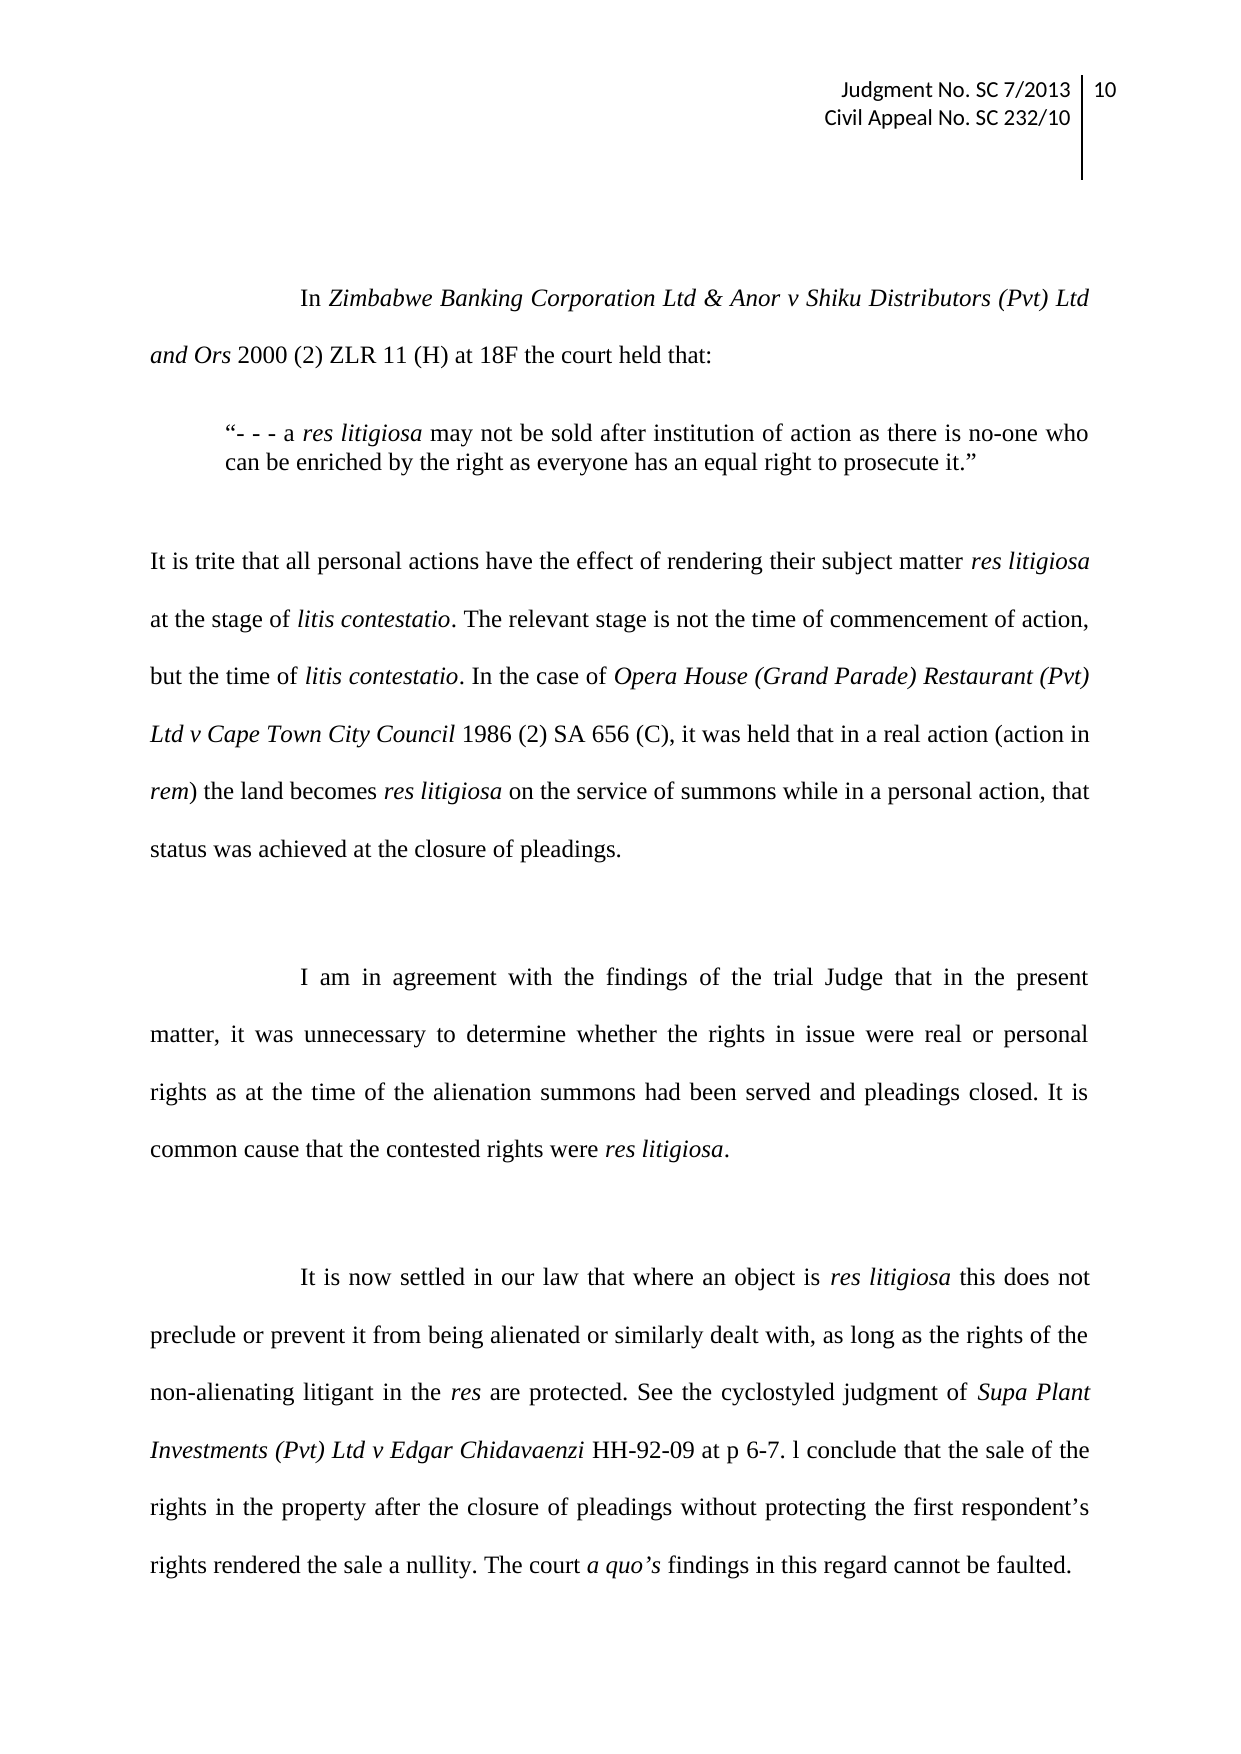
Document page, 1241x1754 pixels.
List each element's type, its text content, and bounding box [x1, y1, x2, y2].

text “- - - a res litigiosa may not be sold after institution of action as there is no-one who can be enriched by the right as everyone has an equal right to prosecute it.” [225, 418, 1090, 476]
text It is now settled in our law that where an object is res litigiosa this does not preclude or prevent it from being alienated or similarly dealt with, as long as the rights of the non-alienating litigant in the res are protected. See the cyclostyled judgment of Supa Plant Investments (Pvt) Ltd v Edgar Chidavaenzi HH-92-09 at p 6-7. l conclude that the sale of the rights in the property after the closure of pleadings without protecting the first respondent’s rights rendered the sale a nullity. The court a quo’s findings in this regard cannot be faulted. [150, 1262, 1090, 1578]
text In Zimbabwe Banking Corporation Ltd & Anor v Shiku Distributors (Pvt) Ltd and Ors 2000 (2) ZLR 11 (H) at 18F the court held that: [150, 283, 1090, 369]
text It is trite that all personal actions have the effect of rendering their subject matter res litigiosa at the stage of litis contestatio. The relevant stage is not the time of commencement of action, but the time of litis contestatio. In the case of Opera House (Grand Parade) Restaurant (Pvt) Ltd v Cape Town City Council 1986 (2) SA 656 (C), it was held that in a real action (action in rem) the land becomes res litigiosa on the service of summons while in a personal action, that status was achieved at the closure of pleadings. [150, 546, 1090, 863]
text I am in agreement with the findings of the trial Judge that in the present matter, it was unnecessary to determine whether the rights in issue were real or personal rights as at the time of the alienation summons had been served and pleadings closed. It is common cause that the contested rights were res litigiosa. [150, 962, 1090, 1163]
